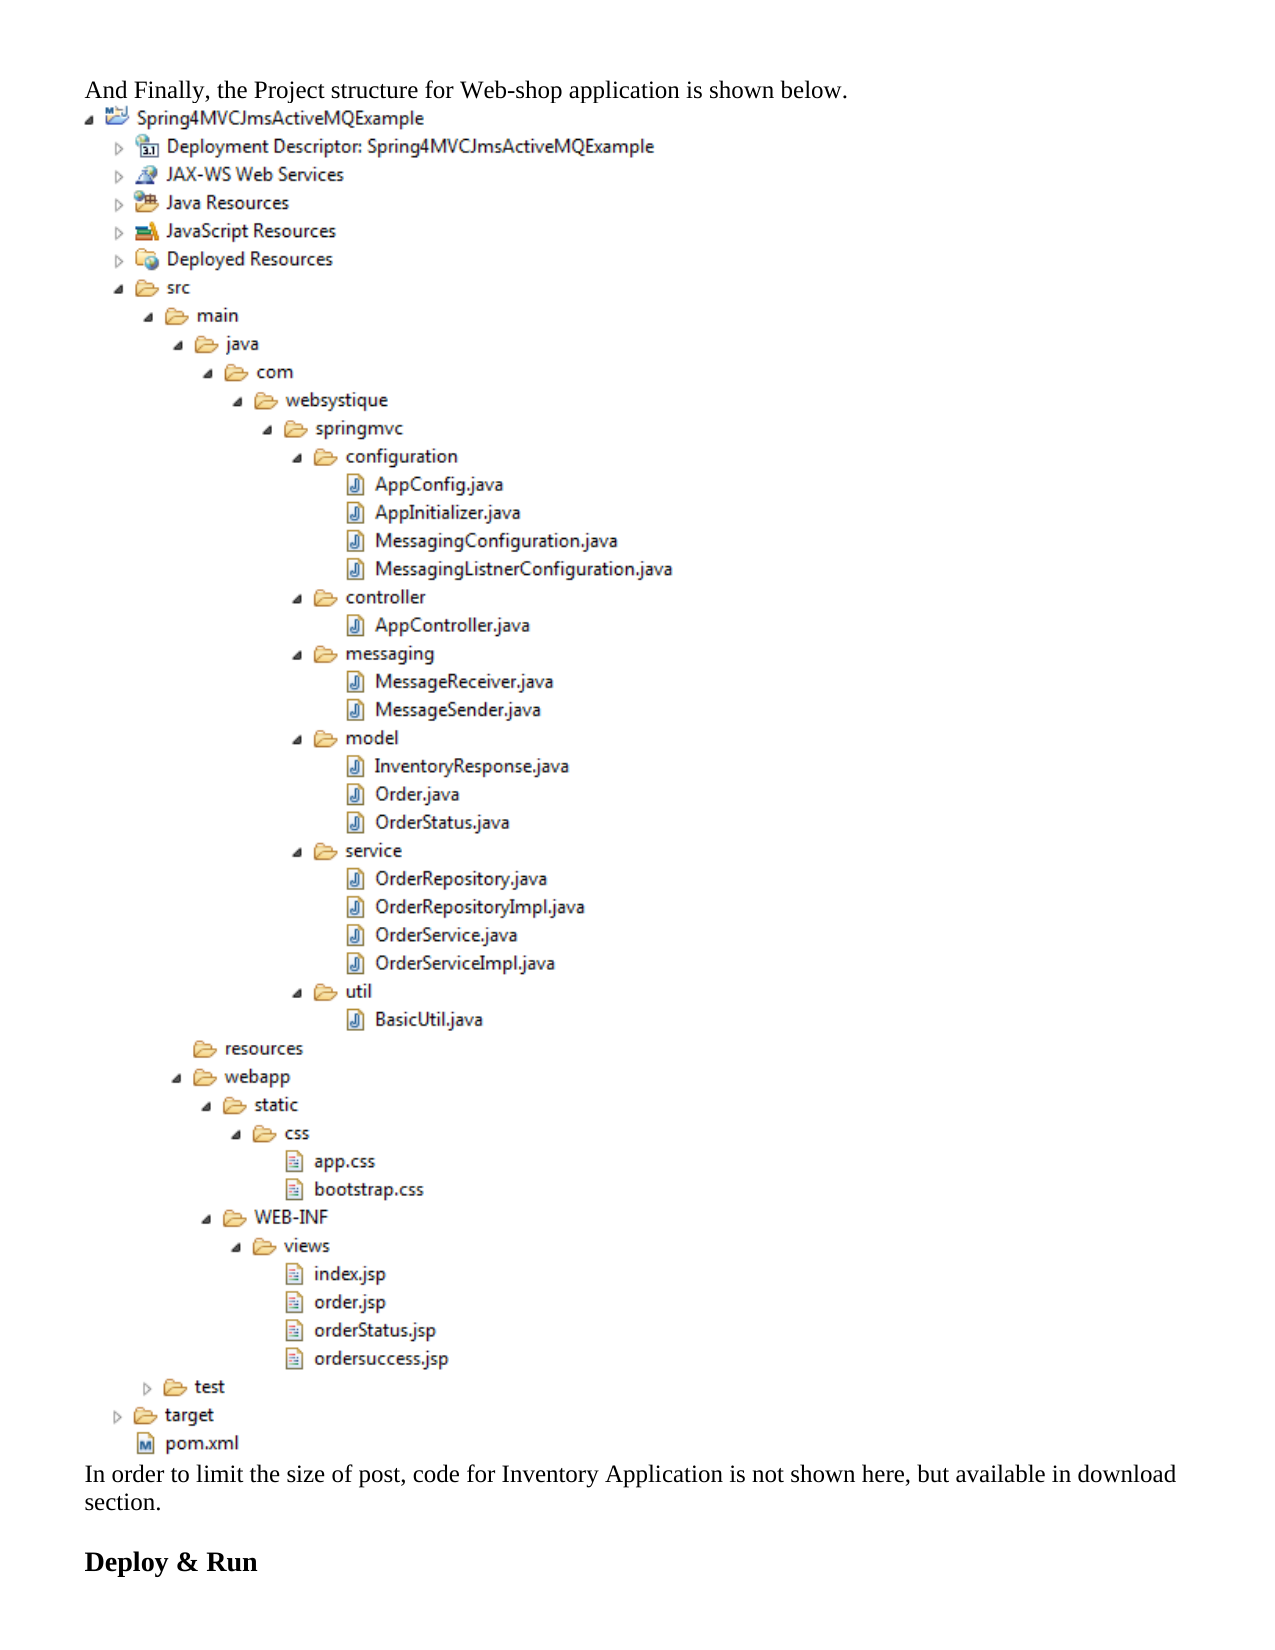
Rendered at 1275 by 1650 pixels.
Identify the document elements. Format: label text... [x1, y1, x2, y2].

text Deploy & Run [84, 1545, 1219, 1578]
picture [84, 103, 709, 1459]
